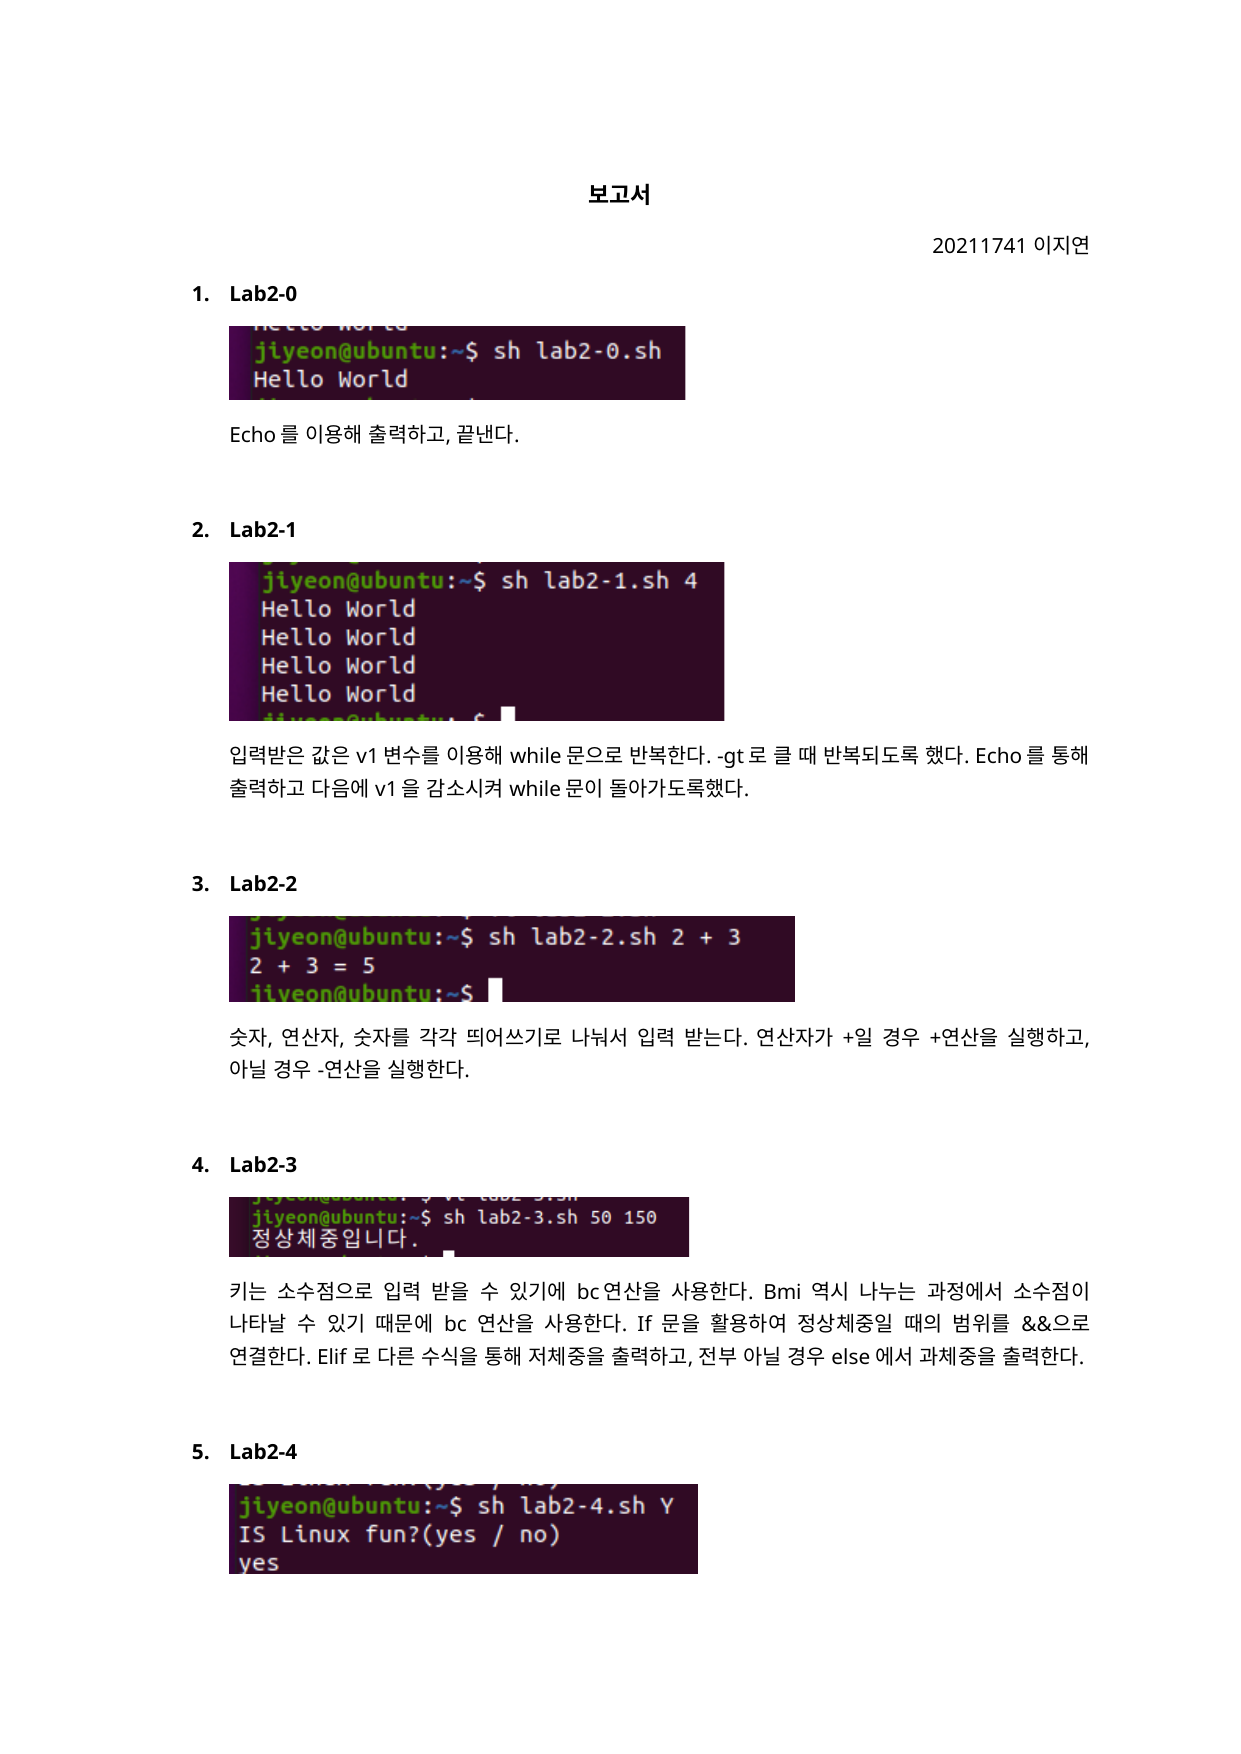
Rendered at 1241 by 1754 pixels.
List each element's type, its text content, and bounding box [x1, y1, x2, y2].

text 20211741 이지연 [150, 230, 1090, 260]
list 입력받은 값은 v1변수를 이용해 while문으로 반복한다. -gt로 클 때 반복되도록 했다. Echo를 통해 출력하고 다음에 v1을 감소시켜 while문이 돌아가도록했다. [229, 739, 1090, 802]
picture [229, 562, 725, 721]
text 보고서 [150, 177, 1090, 210]
list Lab2-2 [192, 869, 1090, 897]
list 숫자, 연산자, 숫자를 각각 띄어쓰기로 나눠서 입력 받는다. 연산자가 +일 경우 +연산을 실행하고, 아닐 경우 -연산을 실행한다. [229, 1021, 1090, 1084]
picture [229, 1484, 698, 1574]
picture [229, 1197, 690, 1257]
picture [229, 326, 686, 400]
list Lab2-1 [192, 515, 1090, 544]
list Echo를 이용해 출력하고, 끝낸다. [229, 419, 1090, 449]
list Lab2-3 [192, 1150, 1090, 1178]
list Lab2-4 [192, 1437, 1090, 1466]
list Lab2-0 [192, 279, 1090, 307]
list 키는 소수점으로 입력 받을 수 있기에 bc연산을 사용한다. Bmi 역시 나누는 과정에서 소수점이 나타날 수 있기 때문에 bc 연산을 사용한다. If 문을 활용하여 정상체중일 때의 범위를 &&으로 연결한다. Elif 로 다른 수식을 통해 저체중을 출력하고, 전부 아닐 경우 else 에서 과체중을 출력한다. [229, 1275, 1090, 1371]
picture [229, 916, 795, 1002]
